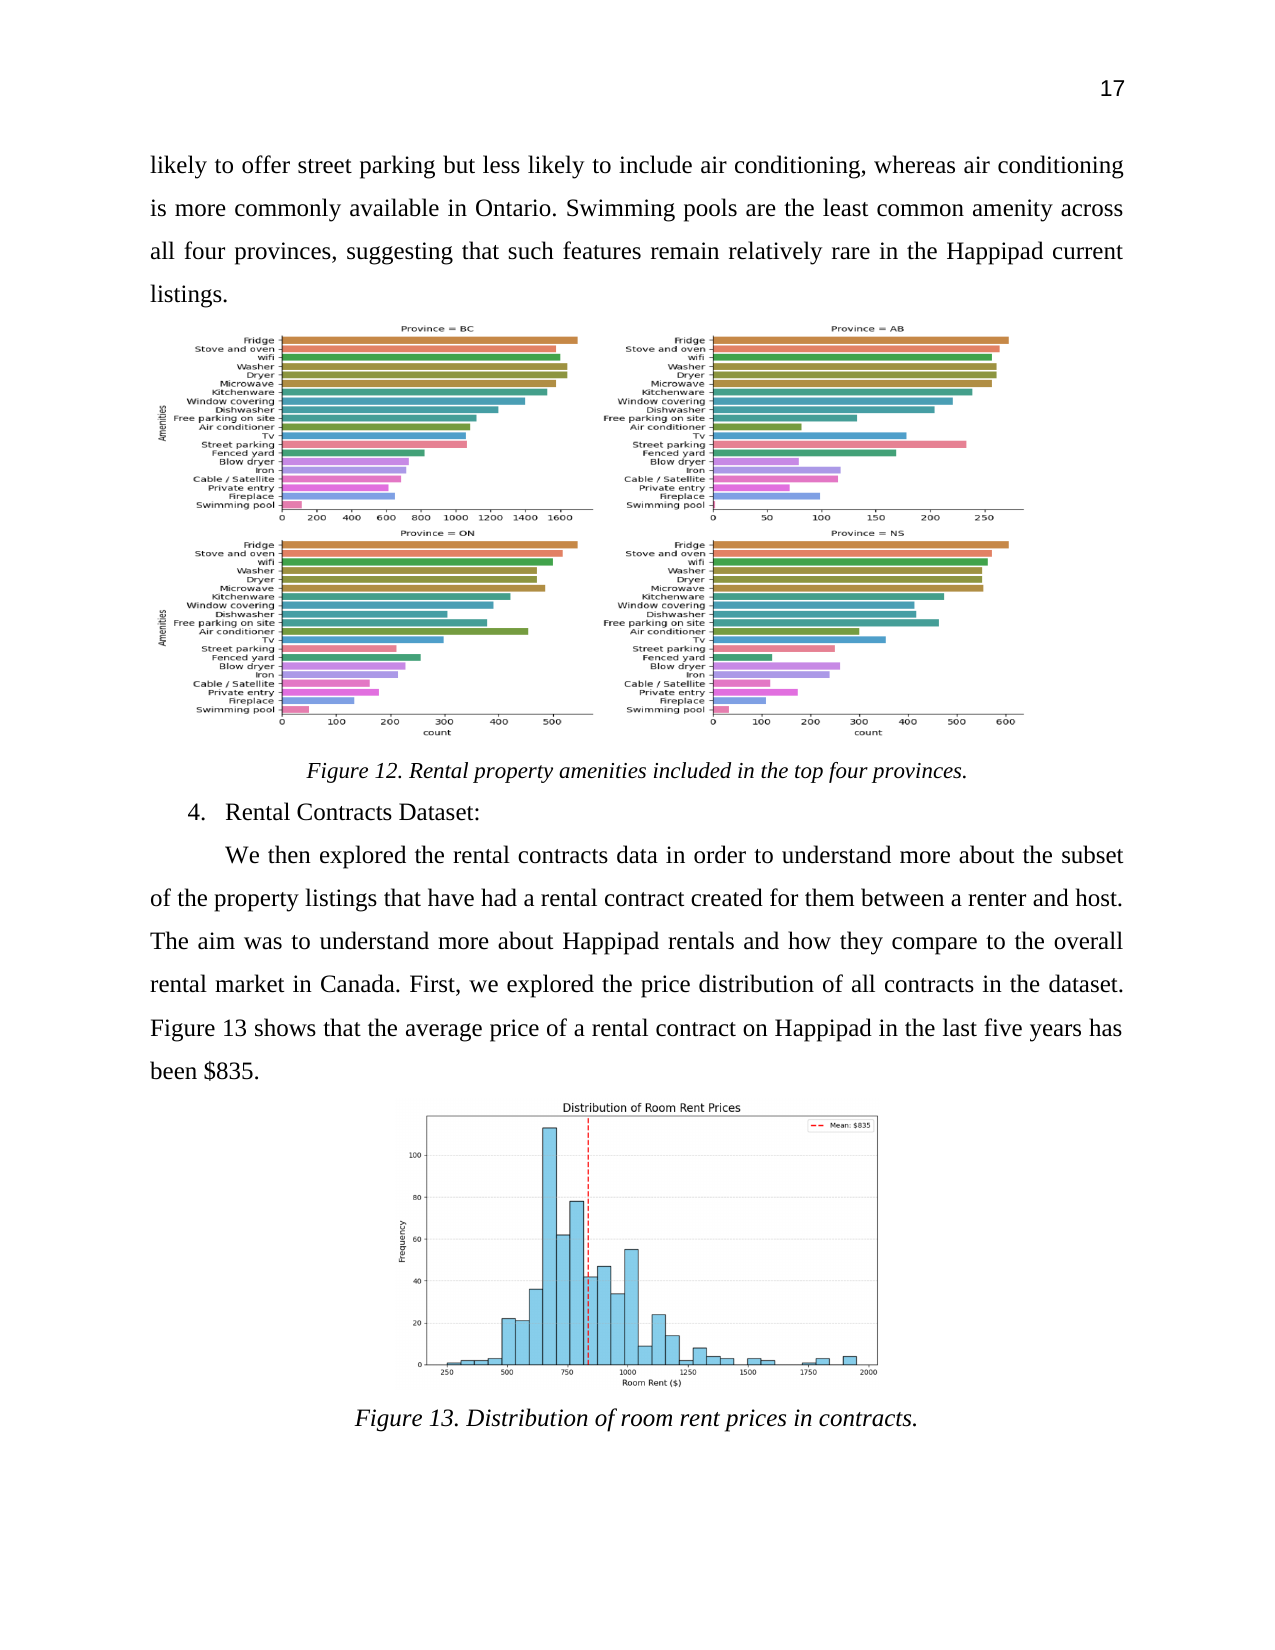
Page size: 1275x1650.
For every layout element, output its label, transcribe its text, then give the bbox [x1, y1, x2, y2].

list Rental Contracts Dataset: [187, 797, 1125, 826]
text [150, 150, 1125, 308]
text We then explored the rental contracts data in order to understand more about the subset of the property listings that have had a rental contract created for them between a renter and host. The aim was to understand more about Happipad rentals and how they compare to the overall rental market in Canada. First, we explored the price distribution of all contracts in the dataset. Figure 13 shows that the average price of a rental contract on Happipad in the last five years has been $835. [150, 840, 1125, 1084]
text Figure 13. Distribution of room rent prices in contracts. [150, 1403, 1125, 1431]
picture [150, 322, 1031, 745]
text Figure 12. Rental property amenities included in the top four provinces. [150, 758, 1125, 784]
picture [394, 1098, 881, 1390]
